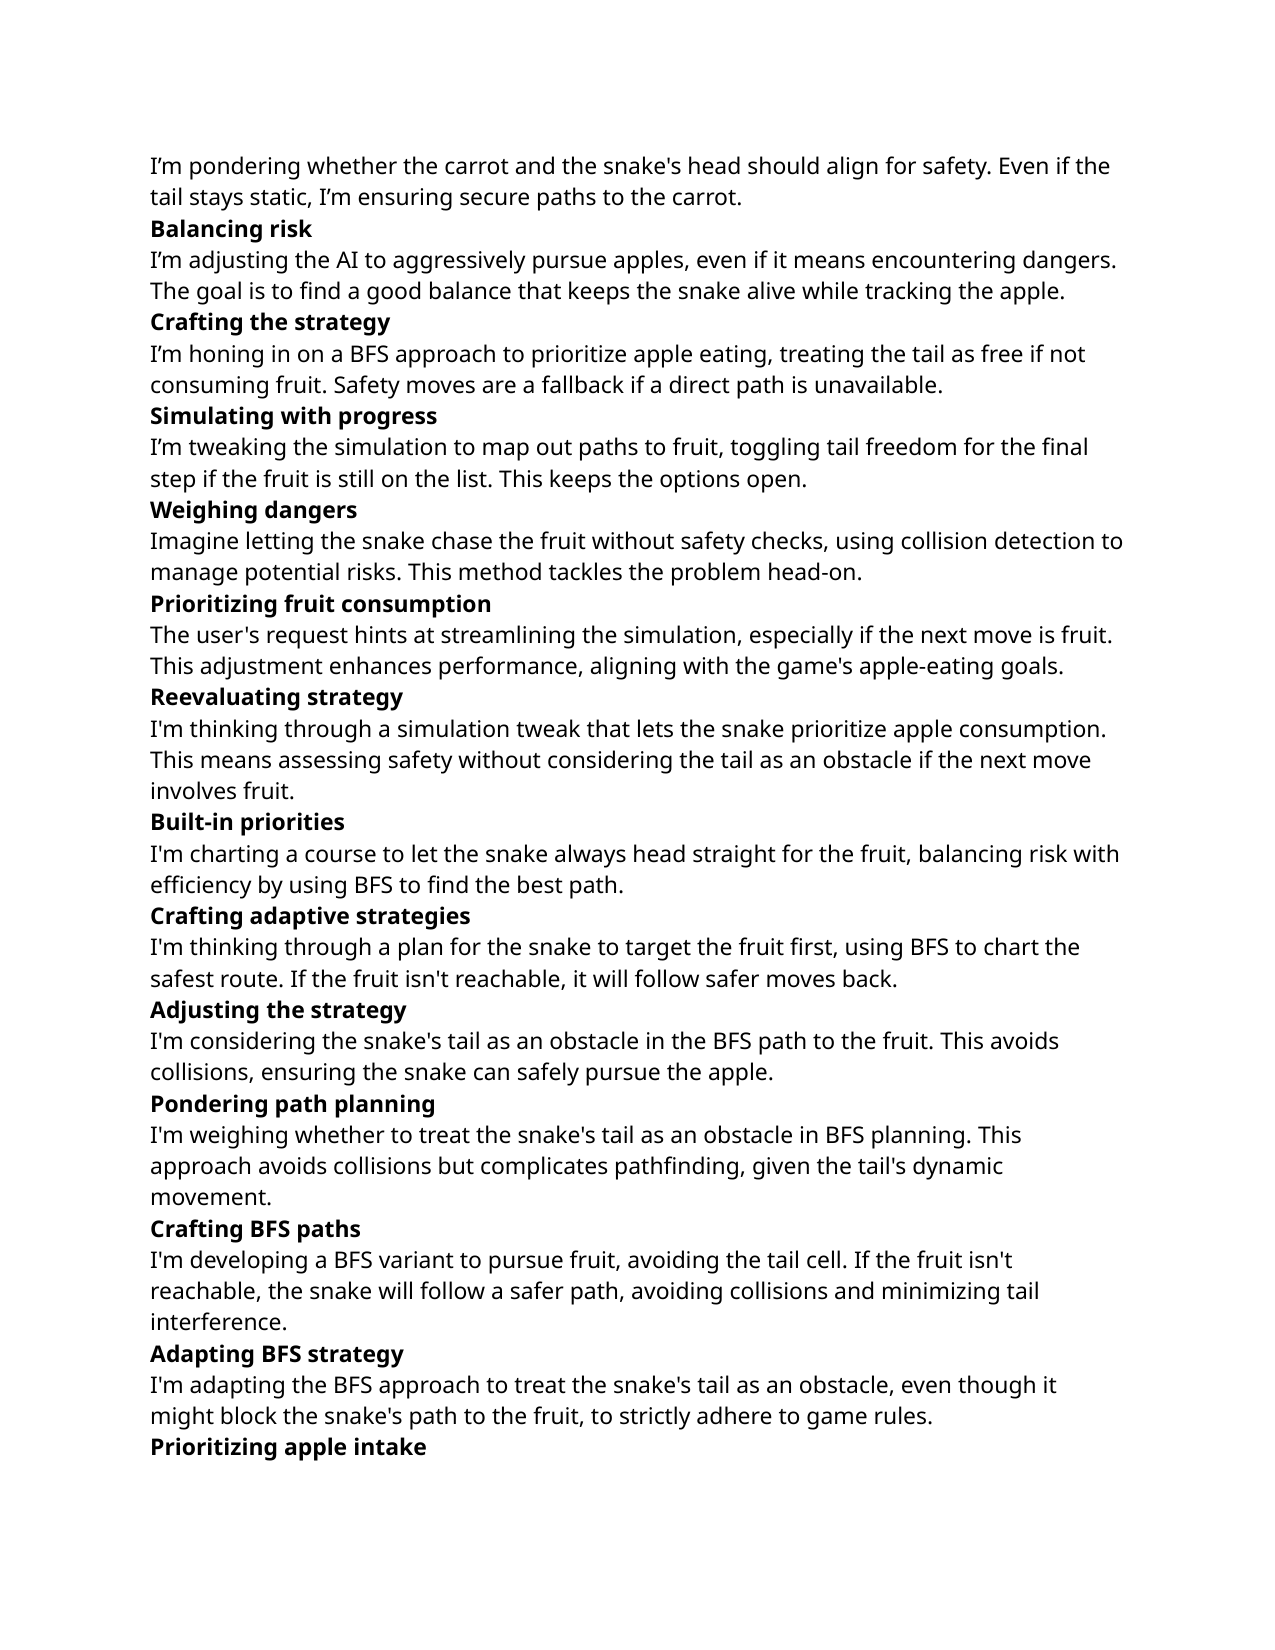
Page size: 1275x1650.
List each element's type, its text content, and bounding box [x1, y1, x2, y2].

text I'm thinking through a plan for the snake to target the fruit first, using BFS to chart the safest route. If the fruit isn't reachable, it will follow safer moves back. [150, 931, 1125, 994]
text I’m tweaking the simulation to map out paths to fruit, toggling tail freedom for the final step if the fruit is still on the list. This keeps the options open. [150, 431, 1125, 494]
text Prioritizing fruit consumption [150, 587, 1125, 619]
text Prioritizing apple intake [150, 1431, 1125, 1462]
text I'm developing a BFS variant to pursue fruit, avoiding the tail cell. If the fruit isn't reachable, the snake will follow a safer path, avoiding collisions and minimizing tail interference. [150, 1244, 1125, 1337]
text Crafting adaptive strategies [150, 900, 1125, 931]
text I’m pondering whether the carrot and the snake's head should align for safety. Even if the tail stays static, I’m ensuring secure paths to the carrot. [150, 150, 1125, 212]
text Adjusting the strategy [150, 994, 1125, 1025]
text Adapting BFS strategy [150, 1337, 1125, 1369]
text Simulating with progress [150, 400, 1125, 431]
text Pondering path planning [150, 1087, 1125, 1119]
text Crafting the strategy [150, 306, 1125, 337]
text I'm weighing whether to treat the snake's tail as an obstacle in BFS planning. This approach avoids collisions but complicates pathfinding, given the tail's dynamic movement. [150, 1119, 1125, 1212]
text Imagine letting the snake chase the fruit without safety checks, using collision detection to manage potential risks. This method tackles the problem head-on. [150, 525, 1125, 587]
text I'm thinking through a simulation tweak that lets the snake prioritize apple consumption. This means assessing safety without considering the tail as an obstacle if the next move involves fruit. [150, 712, 1125, 806]
text Weighing dangers [150, 494, 1125, 525]
text I'm charting a course to let the snake always head straight for the fruit, balancing risk with efficiency by using BFS to find the best path. [150, 837, 1125, 900]
text Reevaluating strategy [150, 681, 1125, 712]
text I'm considering the snake's tail as an obstacle in the BFS path to the fruit. This avoids collisions, ensuring the snake can safely pursue the apple. [150, 1025, 1125, 1087]
text I'm adapting the BFS approach to treat the snake's tail as an obstacle, even though it might block the snake's path to the fruit, to strictly adhere to game rules. [150, 1369, 1125, 1431]
text Crafting BFS paths [150, 1212, 1125, 1244]
text I’m adjusting the AI to aggressively pursue apples, even if it means encountering dangers. The goal is to find a good balance that keeps the snake alive while tracking the apple. [150, 244, 1125, 306]
text I’m honing in on a BFS approach to prioritize apple eating, treating the tail as free if not consuming fruit. Safety moves are a fallback if a direct path is unavailable. [150, 337, 1125, 400]
text Balancing risk [150, 212, 1125, 244]
text The user's request hints at streamlining the simulation, especially if the next move is fruit. This adjustment enhances performance, aligning with the game's apple-eating goals. [150, 619, 1125, 681]
text Built-in priorities [150, 806, 1125, 837]
